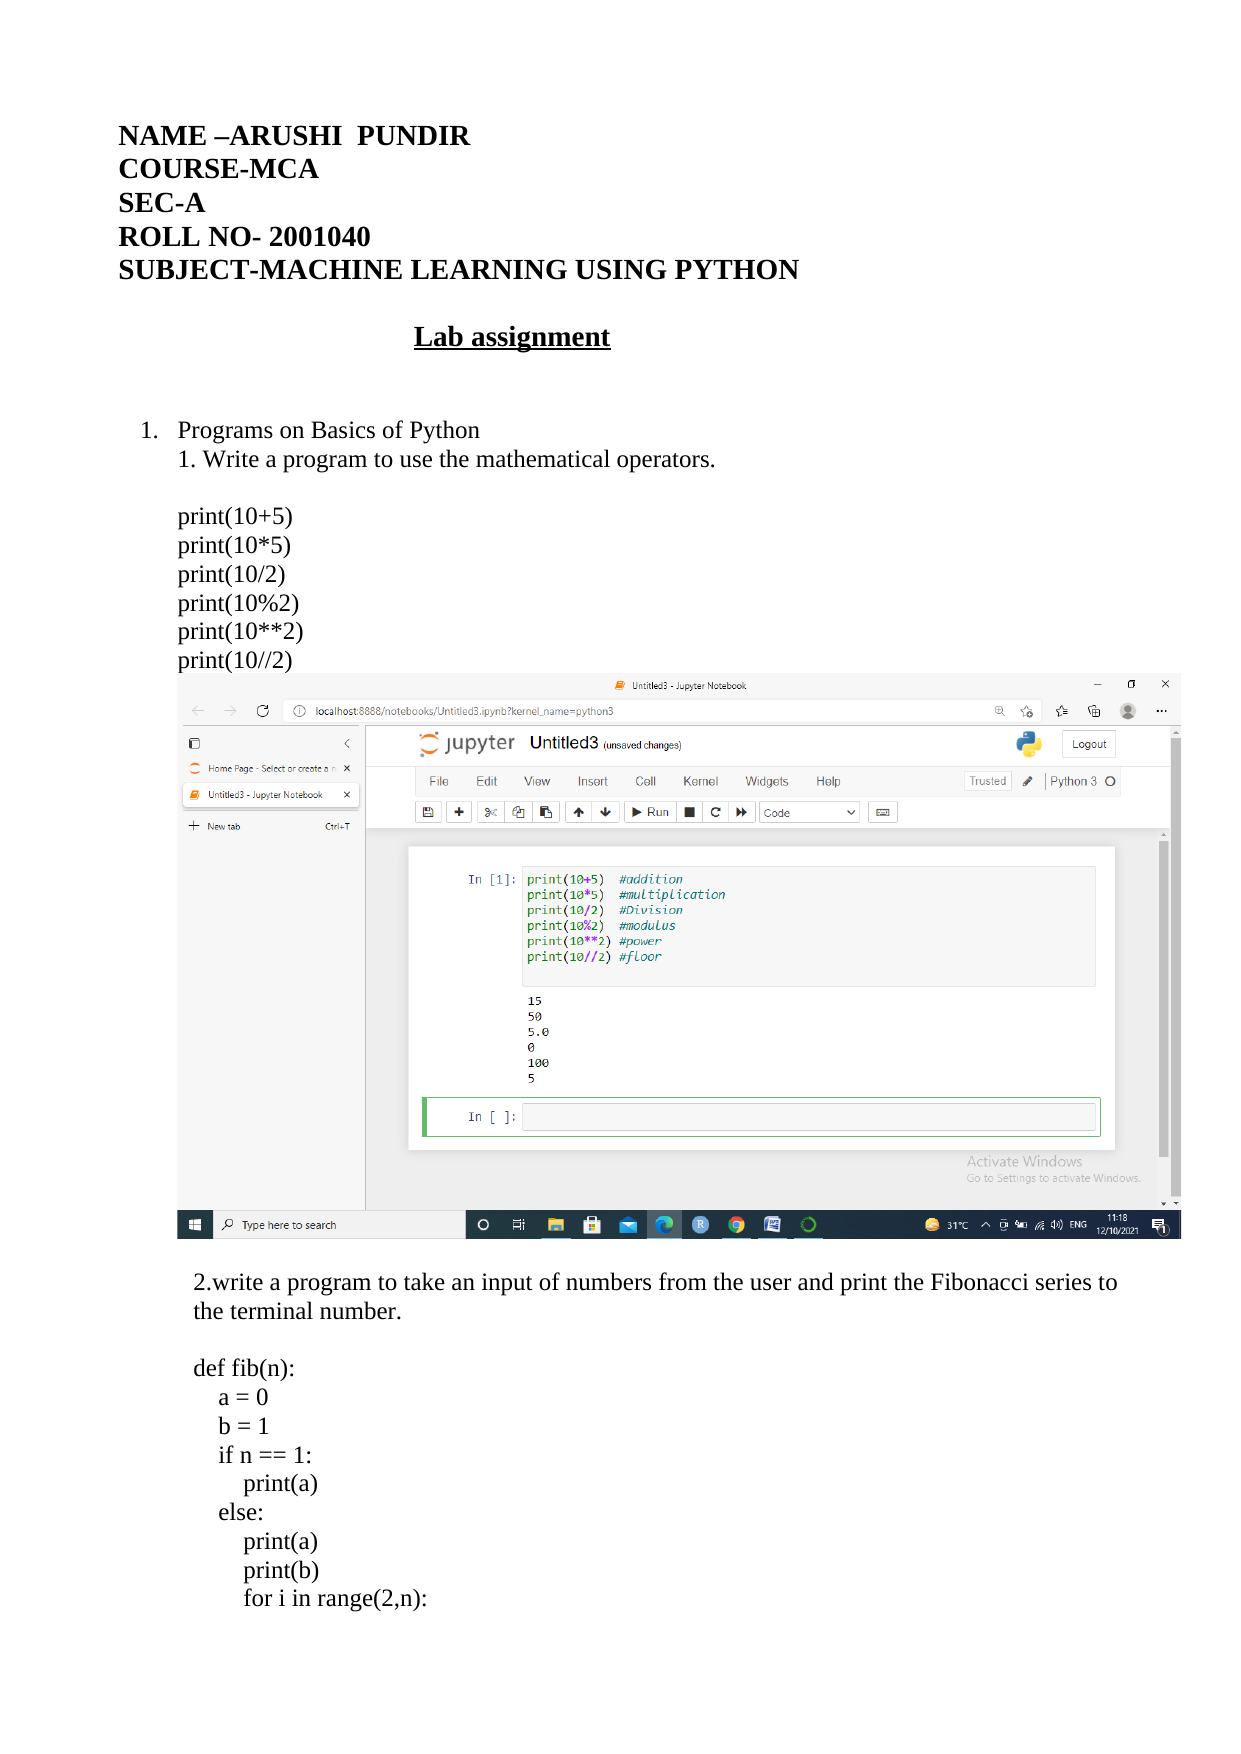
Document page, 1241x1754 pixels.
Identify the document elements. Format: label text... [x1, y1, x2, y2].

text ROLL NO- 2001040 [118, 219, 1122, 252]
list Programs on Basics of Python [140, 415, 1122, 444]
list 1. Write a program to use the mathematical operators. [177, 444, 1122, 473]
list print(b) [193, 1555, 1122, 1583]
list print(10//2) [177, 645, 1122, 673]
list print(a) [193, 1468, 1122, 1497]
list print(10**2) [177, 616, 1122, 645]
text NAME –ARUSHI PUNDIR [118, 118, 1122, 152]
list b = 1 [193, 1411, 1122, 1440]
text SUBJECT-MACHINE LEARNING USING PYTHON [118, 252, 1122, 286]
list 2.write a program to take an input of numbers from the user and print the Fibonacci series to the terminal number. [193, 1267, 1122, 1325]
list print(10%2) [177, 588, 1122, 616]
text COURSE-MCA [118, 152, 1122, 185]
list print(a) [193, 1526, 1122, 1555]
text SEC-A [118, 185, 1122, 219]
list a = 0 [193, 1382, 1122, 1411]
list print(10/2) [177, 559, 1122, 588]
list else: [193, 1497, 1122, 1526]
picture [177, 673, 1182, 1239]
list for i in range(2,n): [193, 1583, 1122, 1612]
list print(10+5) [177, 501, 1122, 530]
text Lab assignment [118, 319, 1122, 353]
list print(10*5) [177, 530, 1122, 559]
list if n == 1: [193, 1440, 1122, 1468]
list def fib(n): [193, 1353, 1122, 1382]
